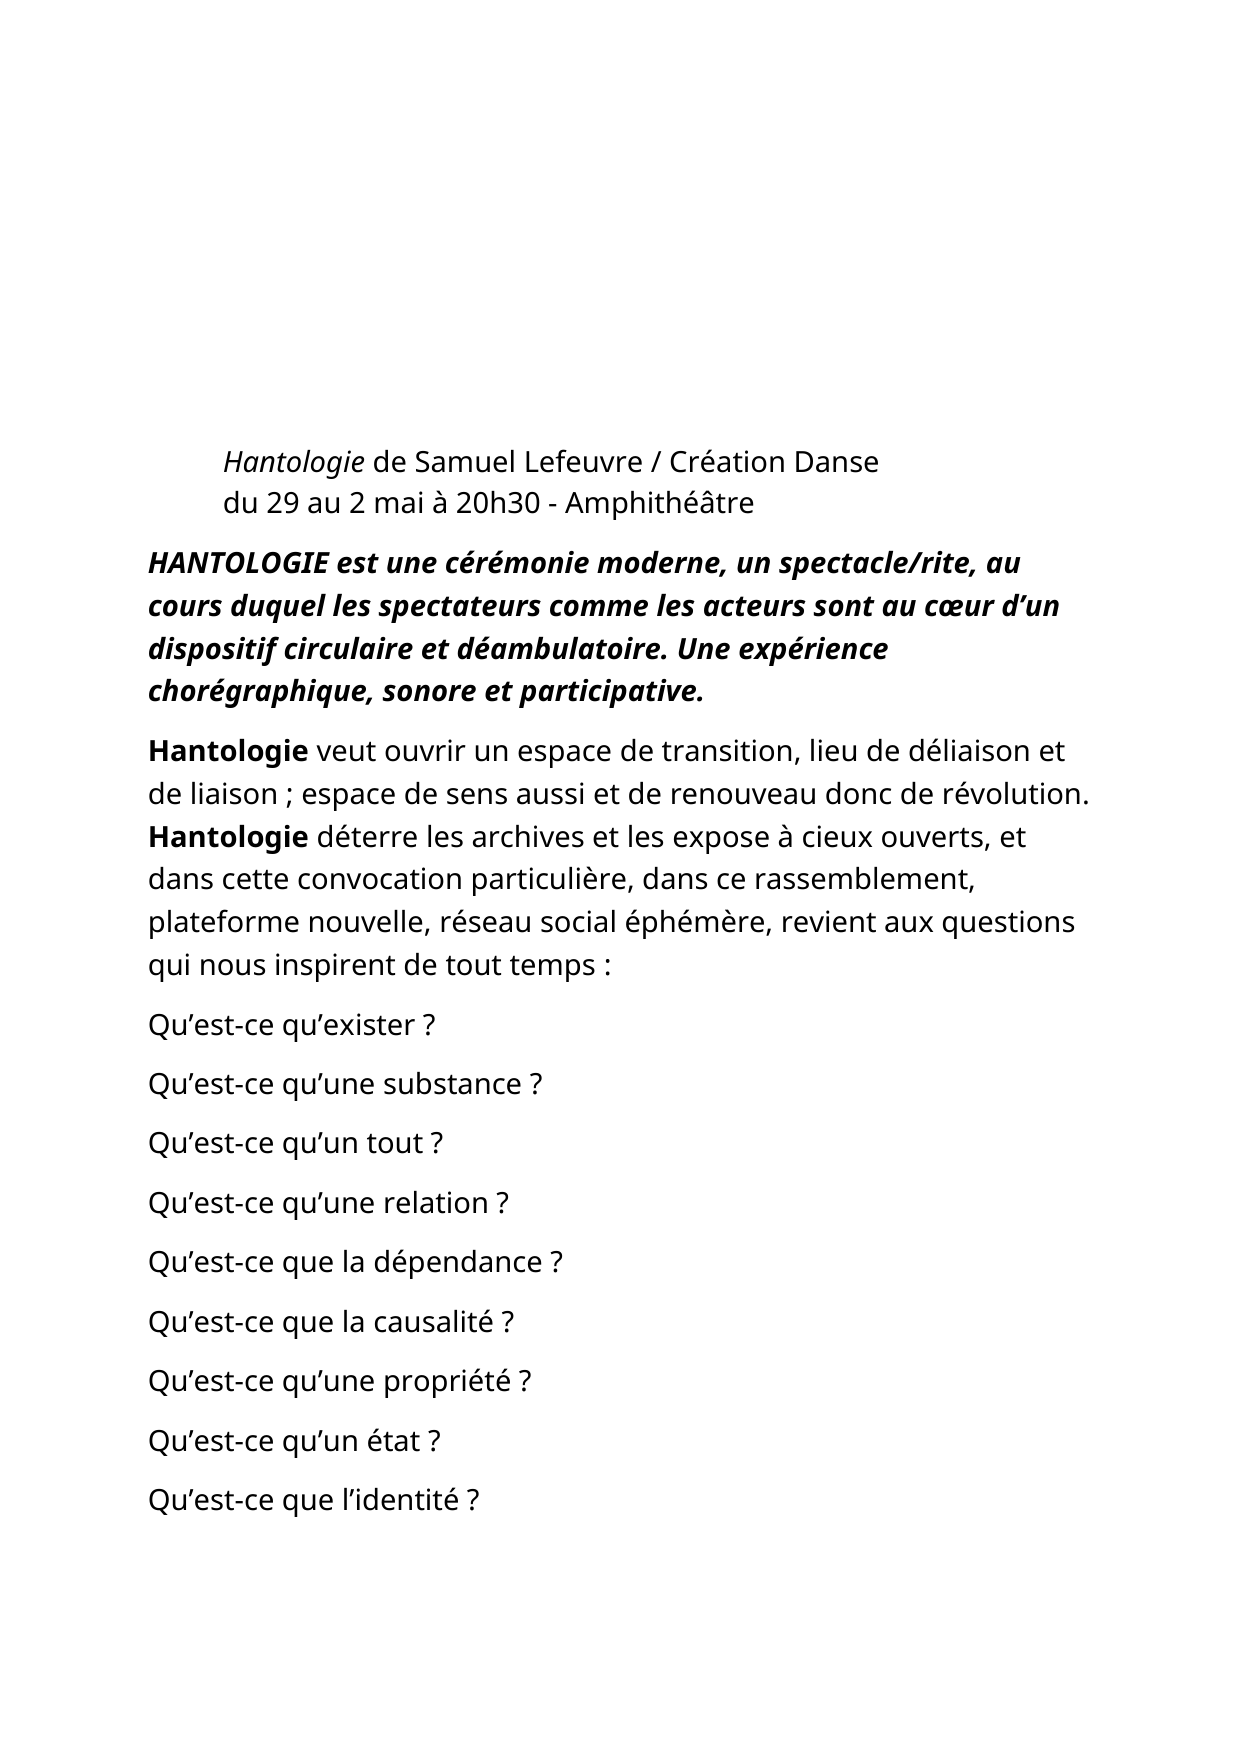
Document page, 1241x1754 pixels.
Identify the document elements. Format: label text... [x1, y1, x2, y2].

list Hantologie de Samuel Lefeuvre / Création Danse [223, 441, 1093, 481]
text Hantologie veut ouvrir un espace de transition, lieu de déliaison et de liaison ; espace de sens aussi et de renouveau donc de révolution. Hantologie déterre les archives et les expose à cieux ouverts, et dans cette convocation particulière, dans ce rassemblement, plateforme nouvelle, réseau social éphémère, revient aux questions qui nous inspirent de tout temps : [148, 730, 1093, 984]
text Qu’est-ce que l’identité ? [148, 1479, 1093, 1519]
list du 29 au 2 mai à 20h30 - Amphithéâtre [223, 483, 1093, 522]
text Qu’est-ce qu’une relation ? [148, 1182, 1093, 1222]
text Qu’est-ce qu’exister ? [148, 1004, 1093, 1043]
text HANTOLOGIE est une cérémonie moderne, un spectacle/rite, au cours duquel les spectateurs comme les acteurs sont au cœur d’un dispositif circulaire et déambulatoire. Une expérience chorégraphique, sonore et participative. [148, 542, 1093, 710]
text Qu’est-ce qu’un tout ? [148, 1123, 1093, 1162]
text Qu’est-ce qu’un état ? [148, 1420, 1093, 1460]
text Qu’est-ce qu’une propriété ? [148, 1361, 1093, 1400]
text Qu’est-ce que la causalité ? [148, 1301, 1093, 1341]
text Qu’est-ce qu’une substance ? [148, 1063, 1093, 1103]
text Qu’est-ce que la dépendance ? [148, 1242, 1093, 1281]
